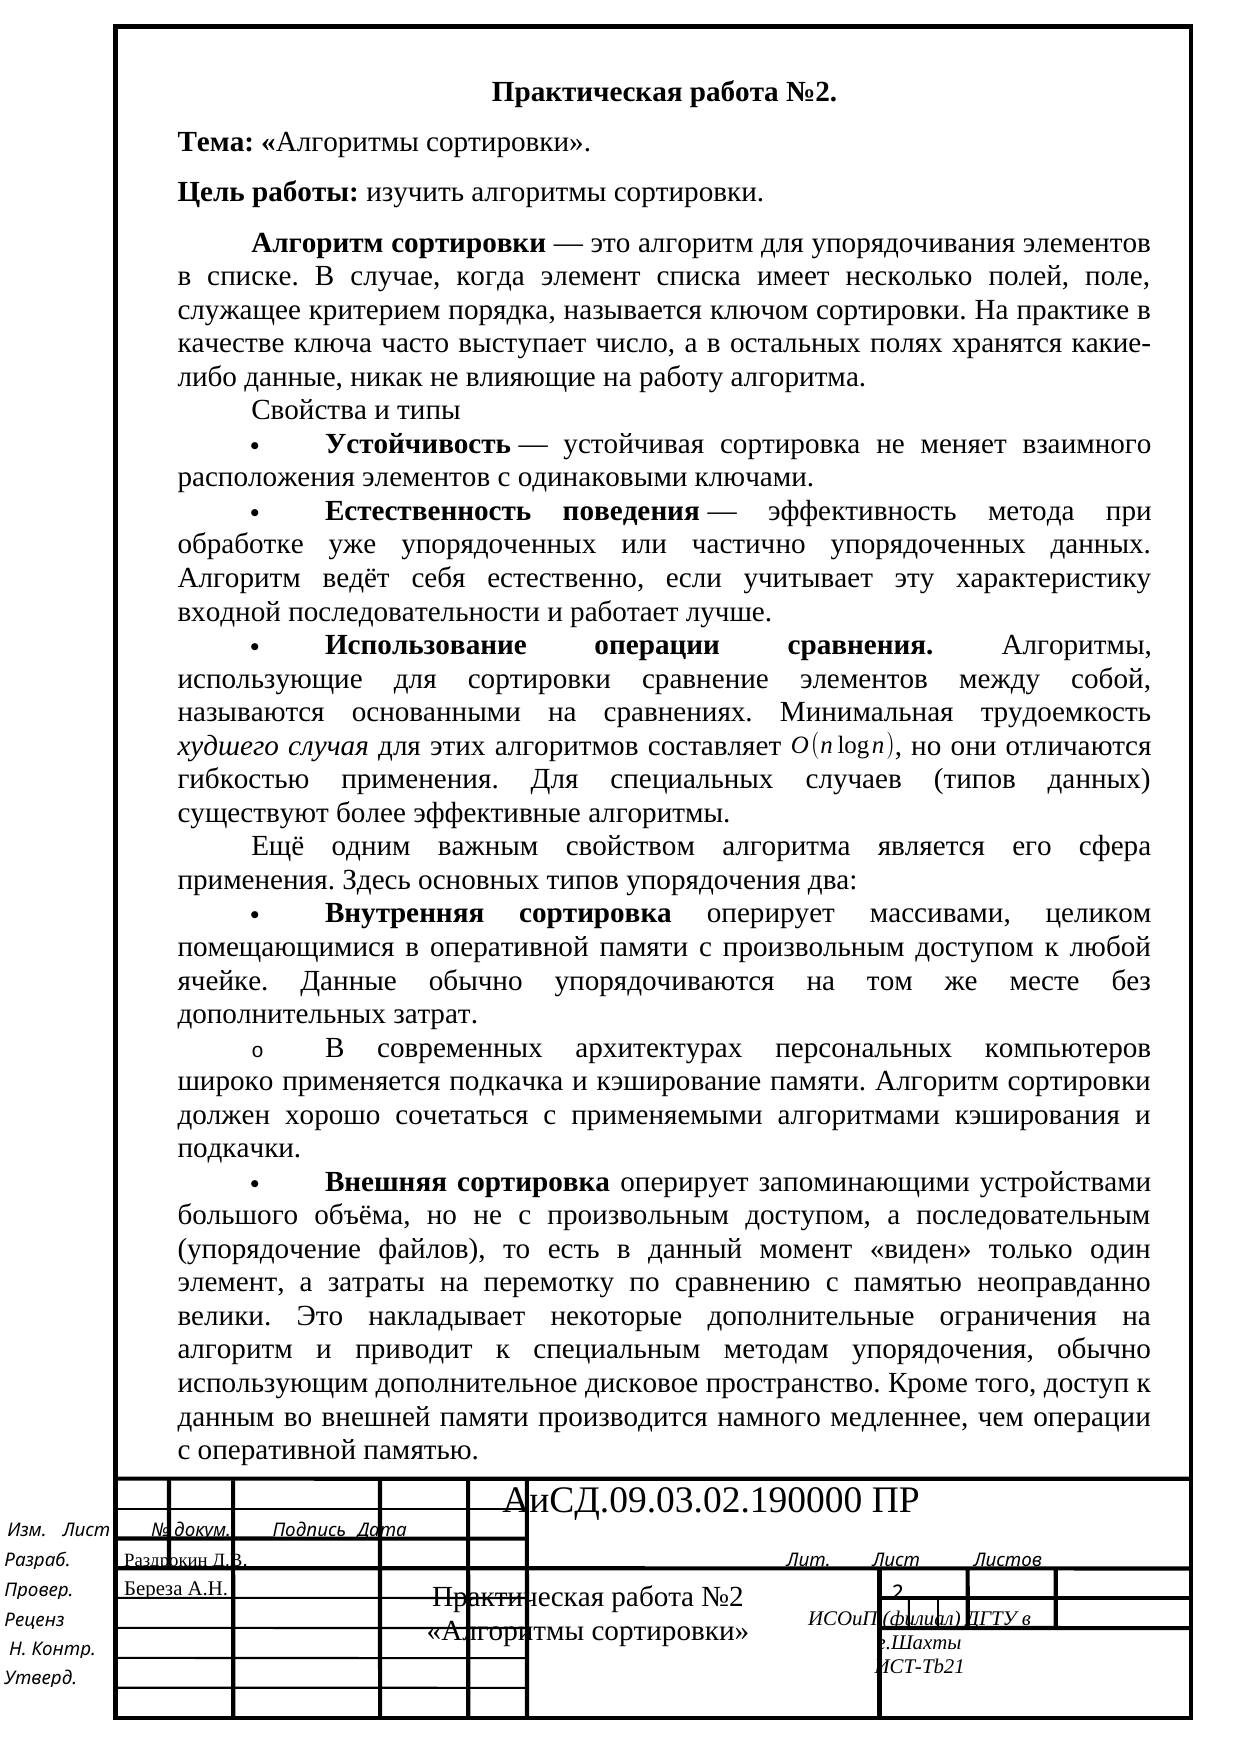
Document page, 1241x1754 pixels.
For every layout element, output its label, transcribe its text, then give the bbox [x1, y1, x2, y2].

list Устойчивость — устойчивая сортировка не меняет взаимного расположения элементов с одинаковыми ключами. [177, 426, 1152, 493]
text Алгоритм сортировки — это алгоритм для упорядочивания элементов в списке. В случае, когда элемент списка имеет несколько полей, поле, служащее критерием порядка, называется ключом сортировки. На практике в качестве ключа часто выступает число, а в остальных полях хранятся какие-либо данные, никак не влияющие на работу алгоритма. [177, 225, 1152, 392]
list В современных архитектурах персональных компьютеров широко применяется подкачка и кэширование памяти. Алгоритм сортировки должен хорошо сочетаться с применяемыми алгоритмами кэширования и подкачки. [177, 1030, 1152, 1164]
list Внешняя сортировка оперирует запоминающими устройствами большого объёма, но не с произвольным доступом, а последовательным (упорядочение файлов), то есть в данный момент «виден» только один элемент, а затраты на перемотку по сравнению с памятью неоправданно велики. Это накладывает некоторые дополнительные ограничения на алгоритм и приводит к специальным методам упорядочения, обычно использующим дополнительное дисковое пространство. Кроме того, доступ к данным во внешней памяти производится намного медленнее, чем операции с оперативной памятью. [177, 1164, 1152, 1466]
list Естественность поведения — эффективность метода при обработке уже упорядоченных или частично упорядоченных данных. Алгоритм ведёт себя естественно, если учитывает эту характеристику входной последовательности и работает лучше. [177, 493, 1152, 627]
text Тема: «Алгоритмы сортировки». [177, 124, 1152, 158]
text Цель работы: изучить алгоритмы сортировки. [177, 174, 1152, 208]
list Внутренняя сортировка оперирует массивами, целиком помещающимися в оперативной памяти с произвольным доступом к любой ячейке. Данные обычно упорядочиваются на том же месте без дополнительных затрат. [177, 896, 1152, 1030]
text Ещё одним важным свойством алгоритма является его сфера применения. Здесь основных типов упорядочения два: [177, 828, 1152, 896]
list Использование операции сравнения. Алгоритмы, использующие для сортировки сравнение элементов между собой, называются основанными на сравнениях. Минимальная трудоемкость худшего случая для этих алгоритмов составляет , но они отличаются гибкостью применения. Для специальных случаев (типов данных) существуют более эффективные алгоритмы. [177, 627, 1152, 828]
subtitle Свойства и типы [177, 392, 1152, 426]
text Практическая работа №2. [177, 74, 1152, 107]
